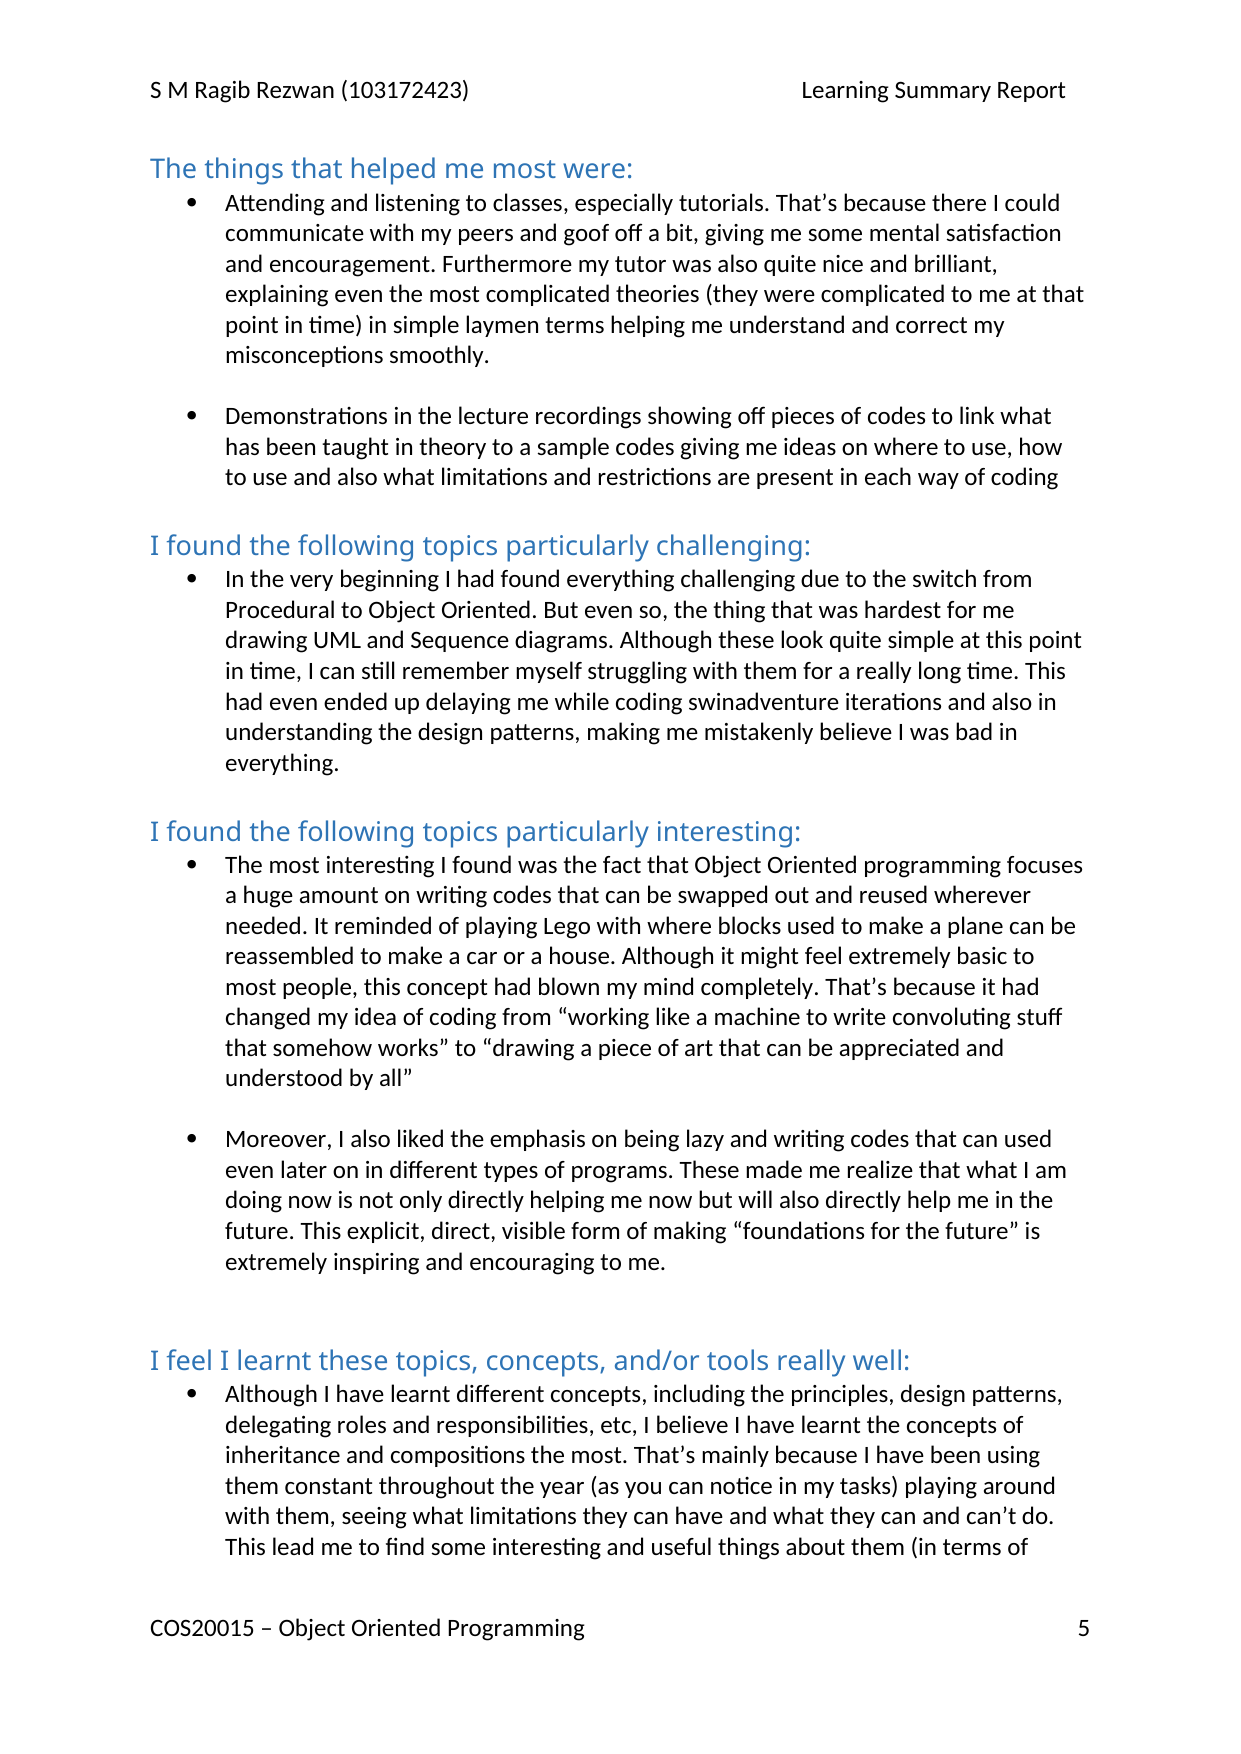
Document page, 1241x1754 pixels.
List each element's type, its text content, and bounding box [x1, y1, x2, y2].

subtitle I found the following topics particularly interesting: [150, 812, 1090, 849]
list Moreover, I also liked the emphasis on being lazy and writing codes that can used even later on in different types of programs. These made me realize that what I am doing now is not only directly helping me now but will also directly help me in the future. This explicit, direct, visible form of making “foundations for the future” is extremely inspiring and encouraging to me. [187, 1123, 1090, 1276]
subtitle I found the following topics particularly challenging: [150, 527, 1090, 564]
subtitle I feel I learnt these topics, concepts, and/or tools really well: [150, 1341, 1090, 1378]
list Attending and listening to classes, especially tutorials. That’s because there I could communicate with my peers and goof off a bit, giving me some mental satisfaction and encouragement. Furthermore my tutor was also quite nice and brilliant, explaining even the most complicated theories (they were complicated to me at that point in time) in simple laymen terms helping me understand and correct my misconceptions smoothly. [187, 187, 1090, 370]
list Demonstrations in the lecture recordings showing off pieces of codes to link what has been taught in theory to a sample codes giving me ideas on where to use, how to use and also what limitations and restrictions are present in each way of coding [187, 401, 1090, 492]
list In the very beginning I had found everything challenging due to the switch from Procedural to Object Oriented. But even so, the thing that was hardest for me drawing UML and Sequence diagrams. Although these look quite simple at this point in time, I can still remember myself struggling with them for a really long time. This had even ended up delaying me while coding swinadventure iterations and also in understanding the design patterns, making me mistakenly believe I was bad in everything. [187, 564, 1090, 777]
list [187, 1378, 1090, 1561]
list The most interesting I found was the fact that Object Oriented programming focuses a huge amount on writing codes that can be swapped out and reused wherever needed. It reminded of playing Lego with where blocks used to make a plane can be reassembled to make a car or a house. Although it might feel extremely basic to most people, this concept had blown my mind completely. That’s because it had changed my idea of coding from “working like a machine to write convoluting stuff that somehow works” to “drawing a piece of art that can be appreciated and understood by all” [187, 849, 1090, 1093]
subtitle The things that helped me most were: [150, 150, 1090, 187]
